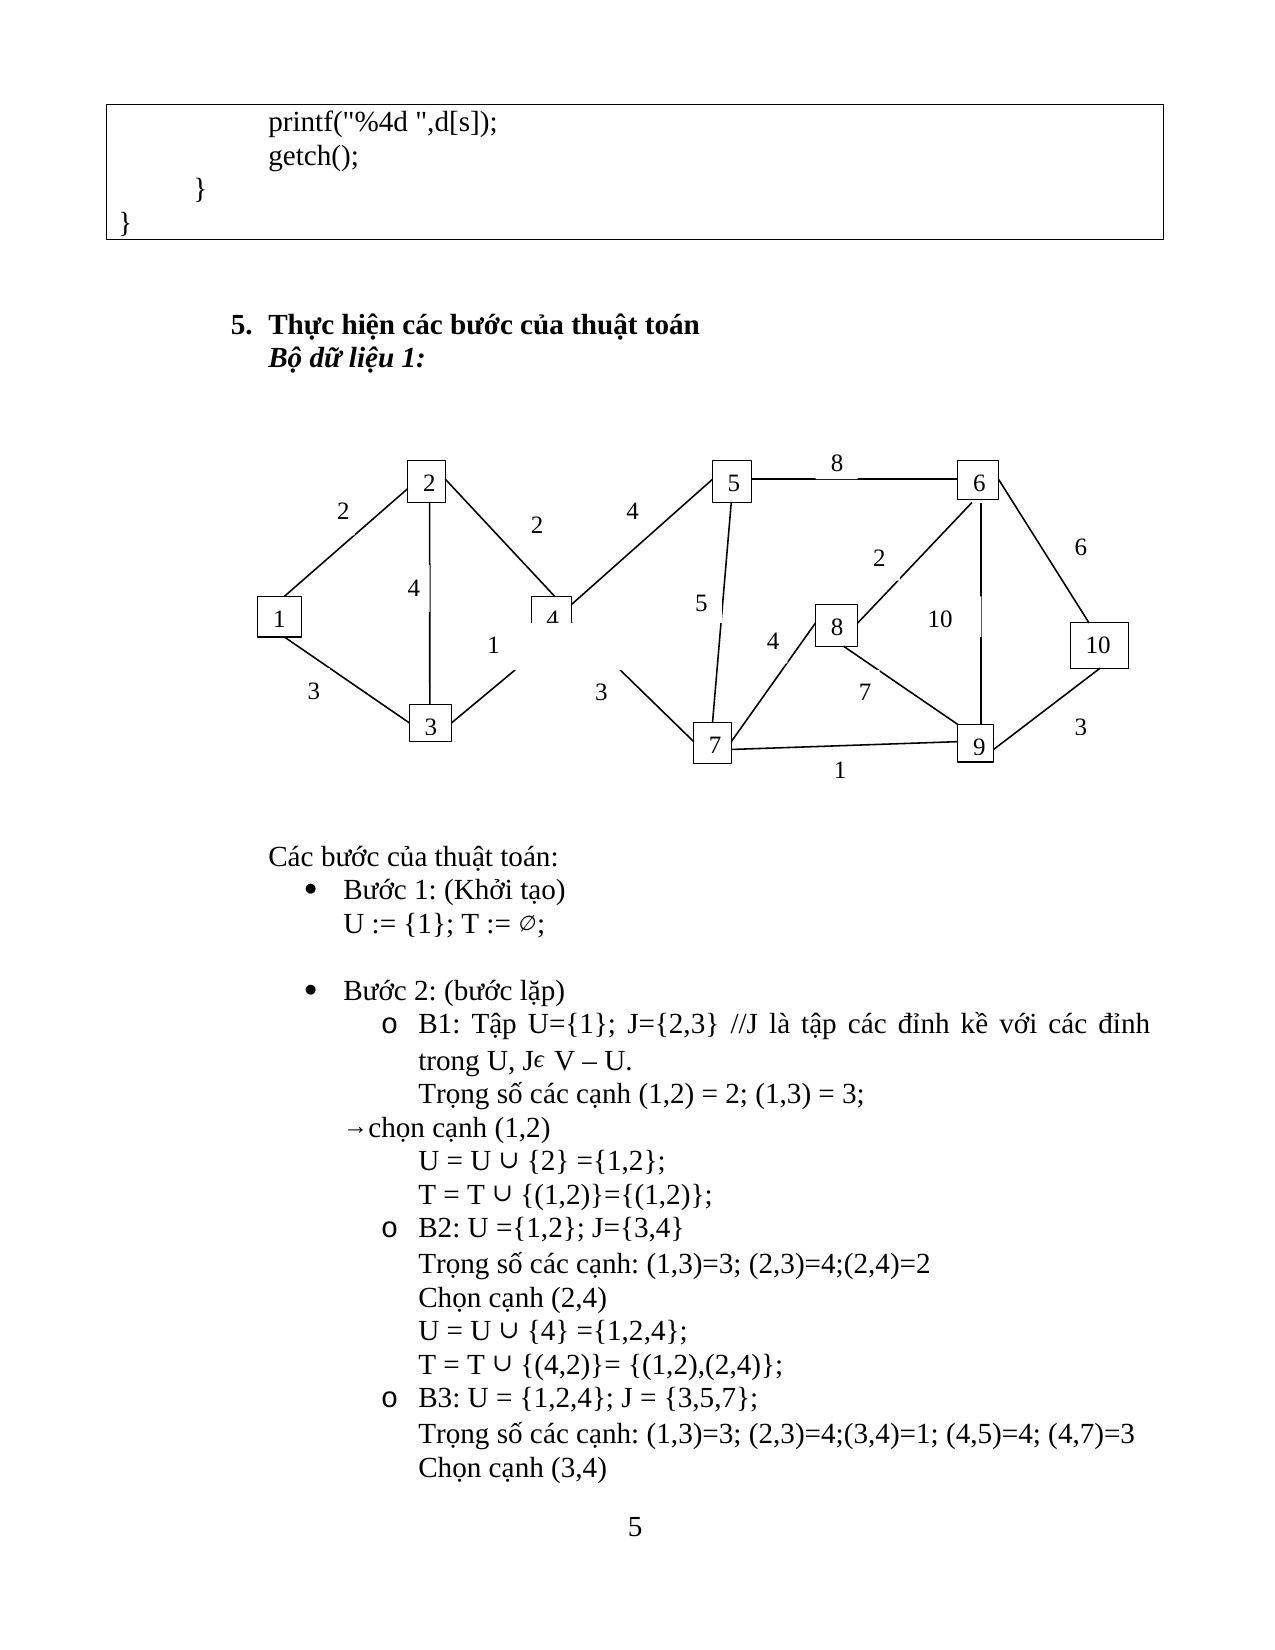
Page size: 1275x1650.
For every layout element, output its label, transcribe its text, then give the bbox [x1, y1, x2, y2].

text U = U {2} ={1,2}; [118, 1143, 1152, 1177]
text chọn cạnh (1,2) [118, 1110, 1152, 1143]
list Chọn cạnh (3,4) [418, 1450, 1152, 1484]
list U := {1}; T := ; [268, 906, 1152, 939]
list Trọng số các cạnh: (1,3)=3; (2,3)=4;(2,4)=2 [418, 1246, 1152, 1280]
list Bộ dữ liệu 1: [268, 340, 1152, 374]
list Thực hiện các bước của thuật toán [231, 307, 1152, 340]
text T = T {(1,2)}={(1,2)}; [118, 1177, 1152, 1210]
list U = U {4} ={1,2,4}; [418, 1313, 1152, 1347]
list Bước 2: (bước lặp) [306, 973, 1152, 1007]
list B1: Tập U={1}; J={2,3} //J là tập các đỉnh kề với các đỉnh trong U, J V – U. [381, 1007, 1152, 1076]
list Trọng số các cạnh: (1,3)=3; (2,3)=4;(3,4)=1; (4,5)=4; (4,7)=3 [418, 1417, 1152, 1450]
list B3: U = {1,2,4}; J = {3,5,7}; [381, 1381, 1152, 1417]
list T = T {(4,2)}= {(1,2),(2,4)}; [418, 1347, 1152, 1381]
list B2: U ={1,2}; J={3,4} [381, 1210, 1152, 1246]
list Các bước của thuật toán: [268, 839, 1152, 872]
list Bước 1: (Khởi tạo) [306, 872, 1152, 906]
list Chọn cạnh (2,4) [418, 1280, 1152, 1313]
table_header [107, 105, 1163, 239]
list Trọng số các cạnh (1,2) = 2; (1,3) = 3; [343, 1076, 1152, 1110]
